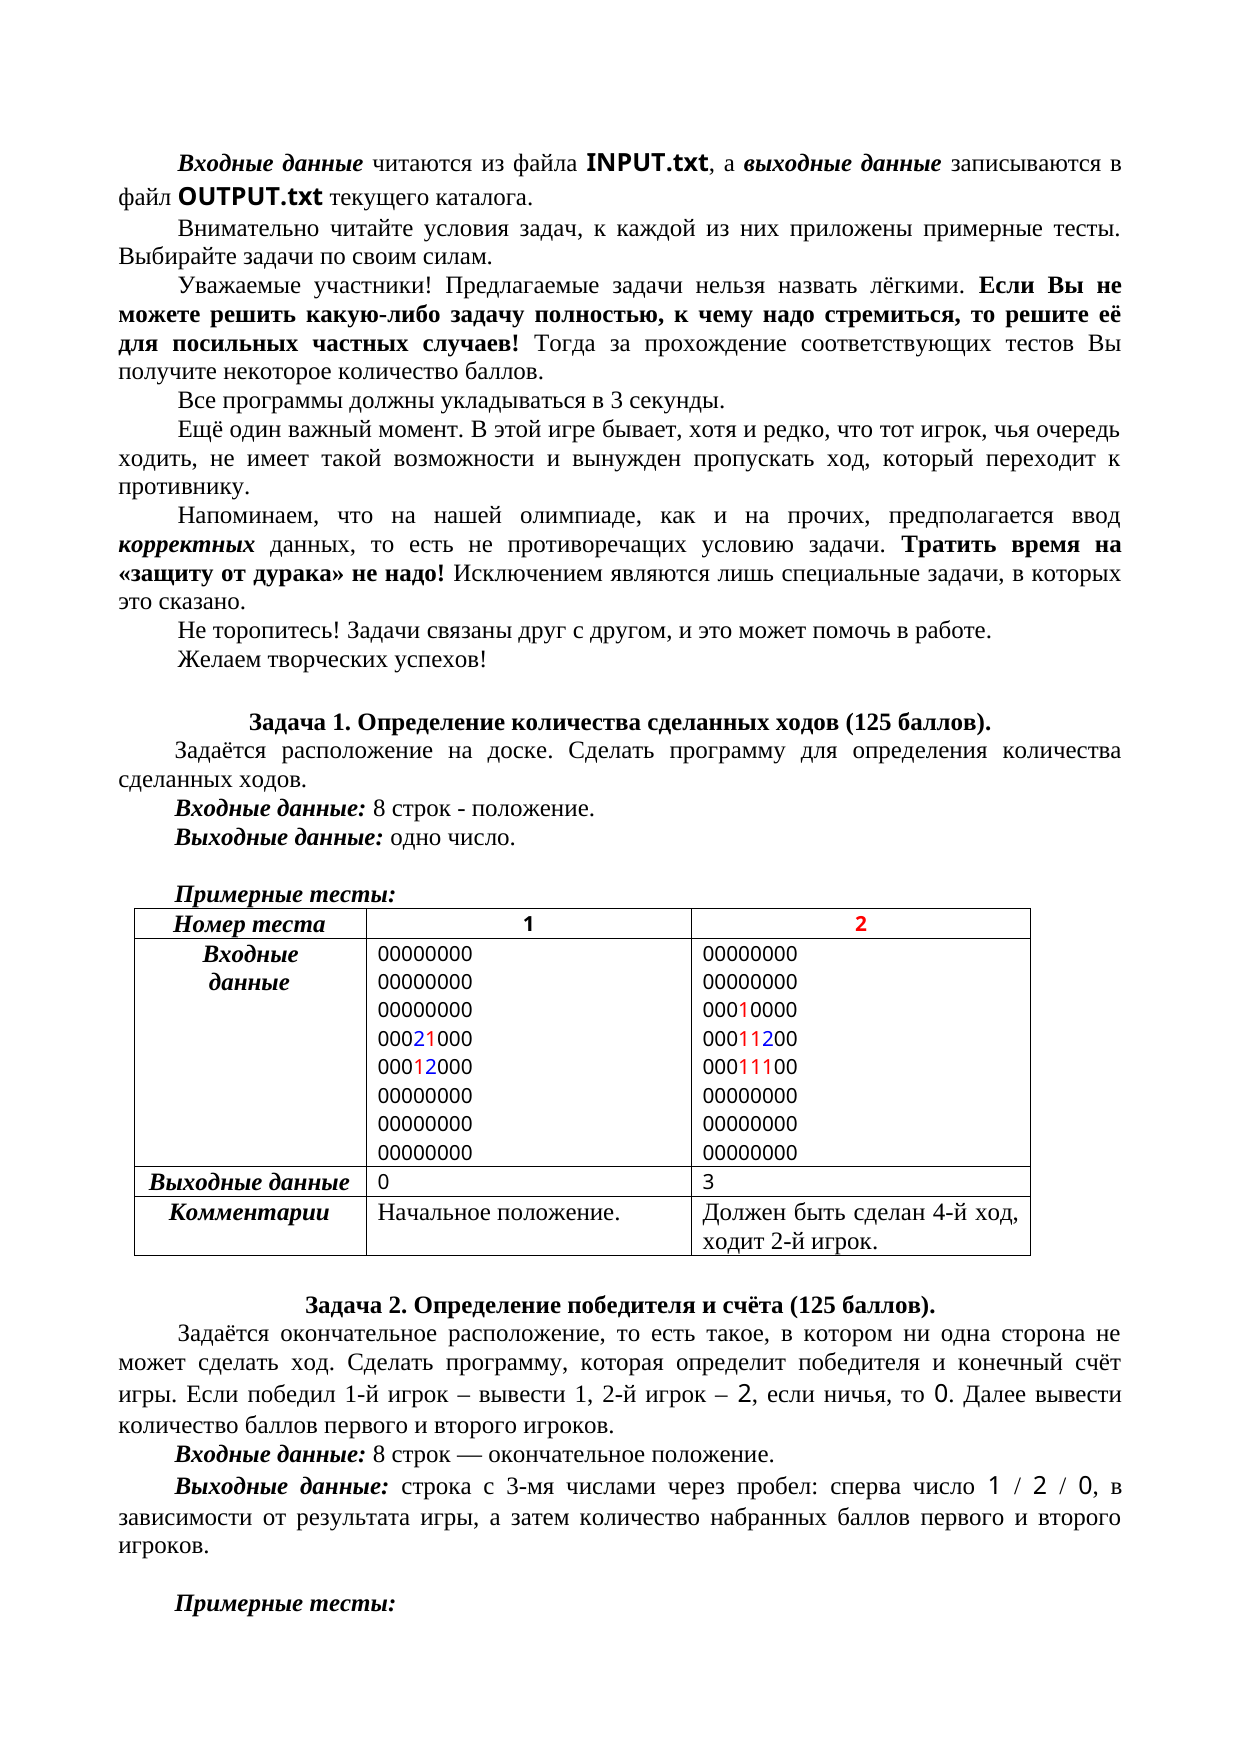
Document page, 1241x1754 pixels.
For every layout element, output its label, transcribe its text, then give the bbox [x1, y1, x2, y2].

text Задаётся расположение на доске. Сделать программу для определения количества сделанных ходов. [118, 735, 1122, 793]
text Входные данные читаются из файла INPUT.txt, а выходные данные записываются в файл OUTPUT.txt текущего каталога. [118, 144, 1122, 213]
table_cell Входные данные [135, 939, 366, 1166]
text Уважаемые участники! Предлагаемые задачи нельзя назвать лёгкими. Если Вы не можете решить какую-либо задачу полностью, к чему надо стремиться, то решите её для посильных частных случаев! Тогда за прохождение соответствующих тестов Вы получите некоторое количество баллов. [118, 270, 1122, 385]
table_header 1 [367, 909, 691, 938]
table_cell 00000000 00000000 00010000 00011200 00011100 00000000 00000000 00000000 [692, 939, 1030, 1166]
table_cell 0 [367, 1167, 691, 1196]
text Примерные тесты: [118, 1588, 1122, 1617]
table_header Номер теста [135, 909, 366, 938]
table_cell 00000000 00000000 00000000 00021000 00012000 00000000 00000000 00000000 [367, 939, 691, 1166]
table_header 2 [692, 909, 1030, 938]
table_cell 3 [692, 1167, 1030, 1196]
text Входные данные: 8 строк — окончательное положение. [118, 1439, 1122, 1467]
table_cell Выходные данные [135, 1167, 366, 1196]
text Задача 2. Определение победителя и счёта (125 баллов). [118, 1290, 1122, 1318]
text Выходные данные: строка с 3-мя числами через пробел: сперва число 1 / 2 / 0, в зависимости от результата игры, а затем количество набранных баллов первого и второго игроков. [118, 1467, 1122, 1559]
table_cell Должен быть сделан 4-й ход, ходит 2-й игрок. [692, 1197, 1030, 1254]
text Все программы должны укладываться в 3 секунды. [118, 385, 1122, 414]
text Выходные данные: одно число. [118, 822, 1122, 850]
text Входные данные: 8 строк - положение. [118, 793, 1122, 822]
text Задаётся окончательное расположение, то есть такое, в котором ни одна сторона не может сделать ход. Сделать программу, которая определит победителя и конечный счёт игры. Если победил 1-й игрок – вывести 1, 2-й игрок – 2, если ничья, то 0. Далее вывести количество баллов первого и второго игроков. [118, 1318, 1122, 1439]
text Задача 1. Определение количества сделанных ходов (125 баллов). [118, 707, 1122, 735]
text Внимательно читайте условия задач, к каждой из них приложены примерные тесты. Выбирайте задачи по своим силам. [118, 213, 1122, 270]
text Ещё один важный момент. В этой игре бывает, хотя и редко, что тот игрок, чья очередь ходить, не имеет такой возможности и вынужден пропускать ход, который переходит к противнику. [118, 414, 1122, 500]
table_cell Начальное положение. [367, 1197, 691, 1254]
text Примерные тесты: [118, 879, 1122, 908]
text Желаем творческих успехов! [118, 644, 1122, 673]
text Не торопитесь! Задачи связаны друг с другом, и это может помочь в работе. [118, 615, 1122, 644]
table_cell Комментарии [135, 1197, 366, 1254]
text Напоминаем, что на нашей олимпиаде, как и на прочих, предполагается ввод корректных данных, то есть не противоречащих условию задачи. Тратить время на «защиту от дурака» не надо! Исключением являются лишь специальные задачи, в которых это сказано. [118, 500, 1122, 615]
